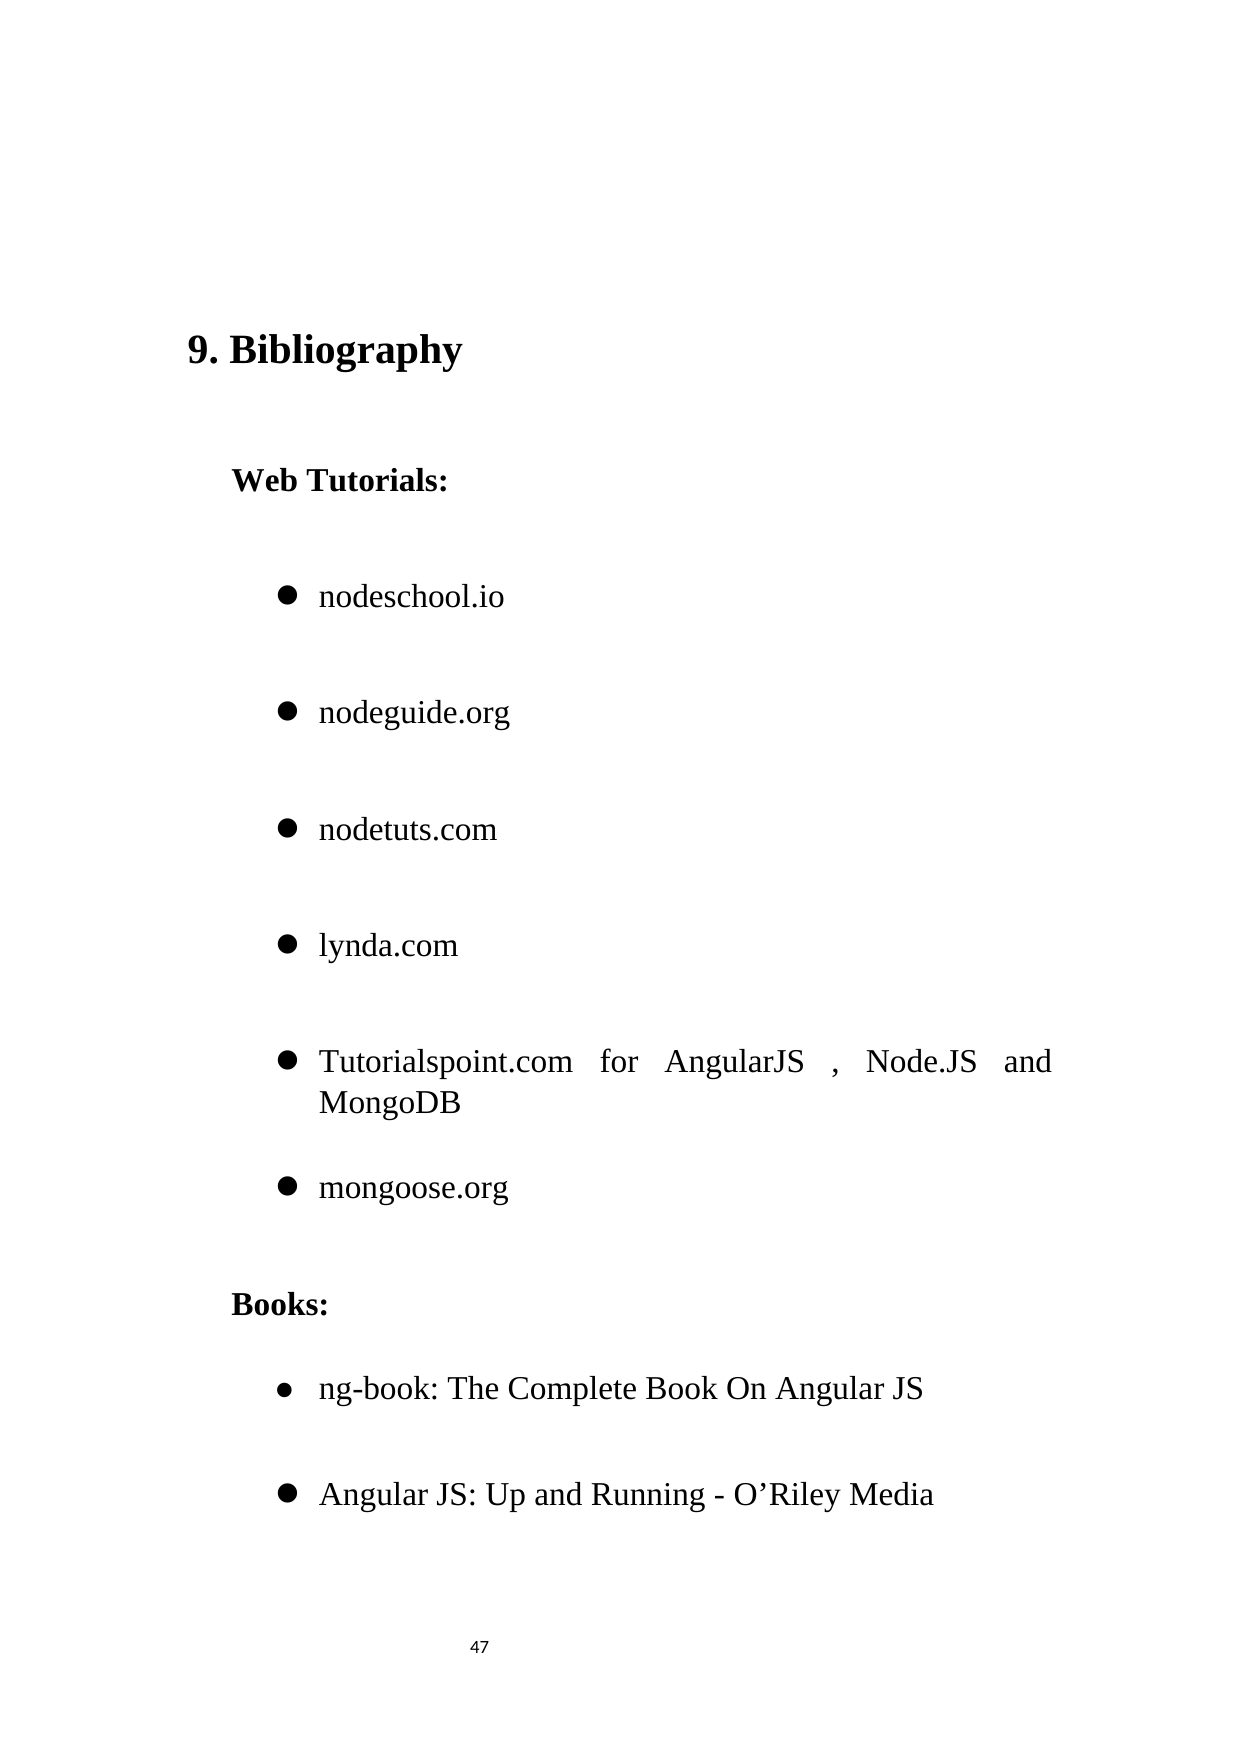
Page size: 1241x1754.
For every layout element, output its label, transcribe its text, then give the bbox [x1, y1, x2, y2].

list nodeguide.org [275, 693, 1053, 731]
list lynda.com [275, 925, 1053, 963]
list ng-book: The Complete Book On Angular JS [275, 1368, 1053, 1406]
list nodeschool.io [275, 577, 1053, 615]
text Books: [187, 1284, 1053, 1349]
list Bibliography [187, 324, 1053, 372]
list mongoose.org [275, 1168, 1053, 1206]
list nodetuts.com [275, 809, 1053, 847]
list Angular JS: Up and Running - O’Riley Media [275, 1474, 1053, 1512]
list Tutorialspoint.com for AngularJS , Node.JS and MongoDB [275, 1041, 1053, 1149]
text Web Tutorials: [187, 461, 1053, 499]
